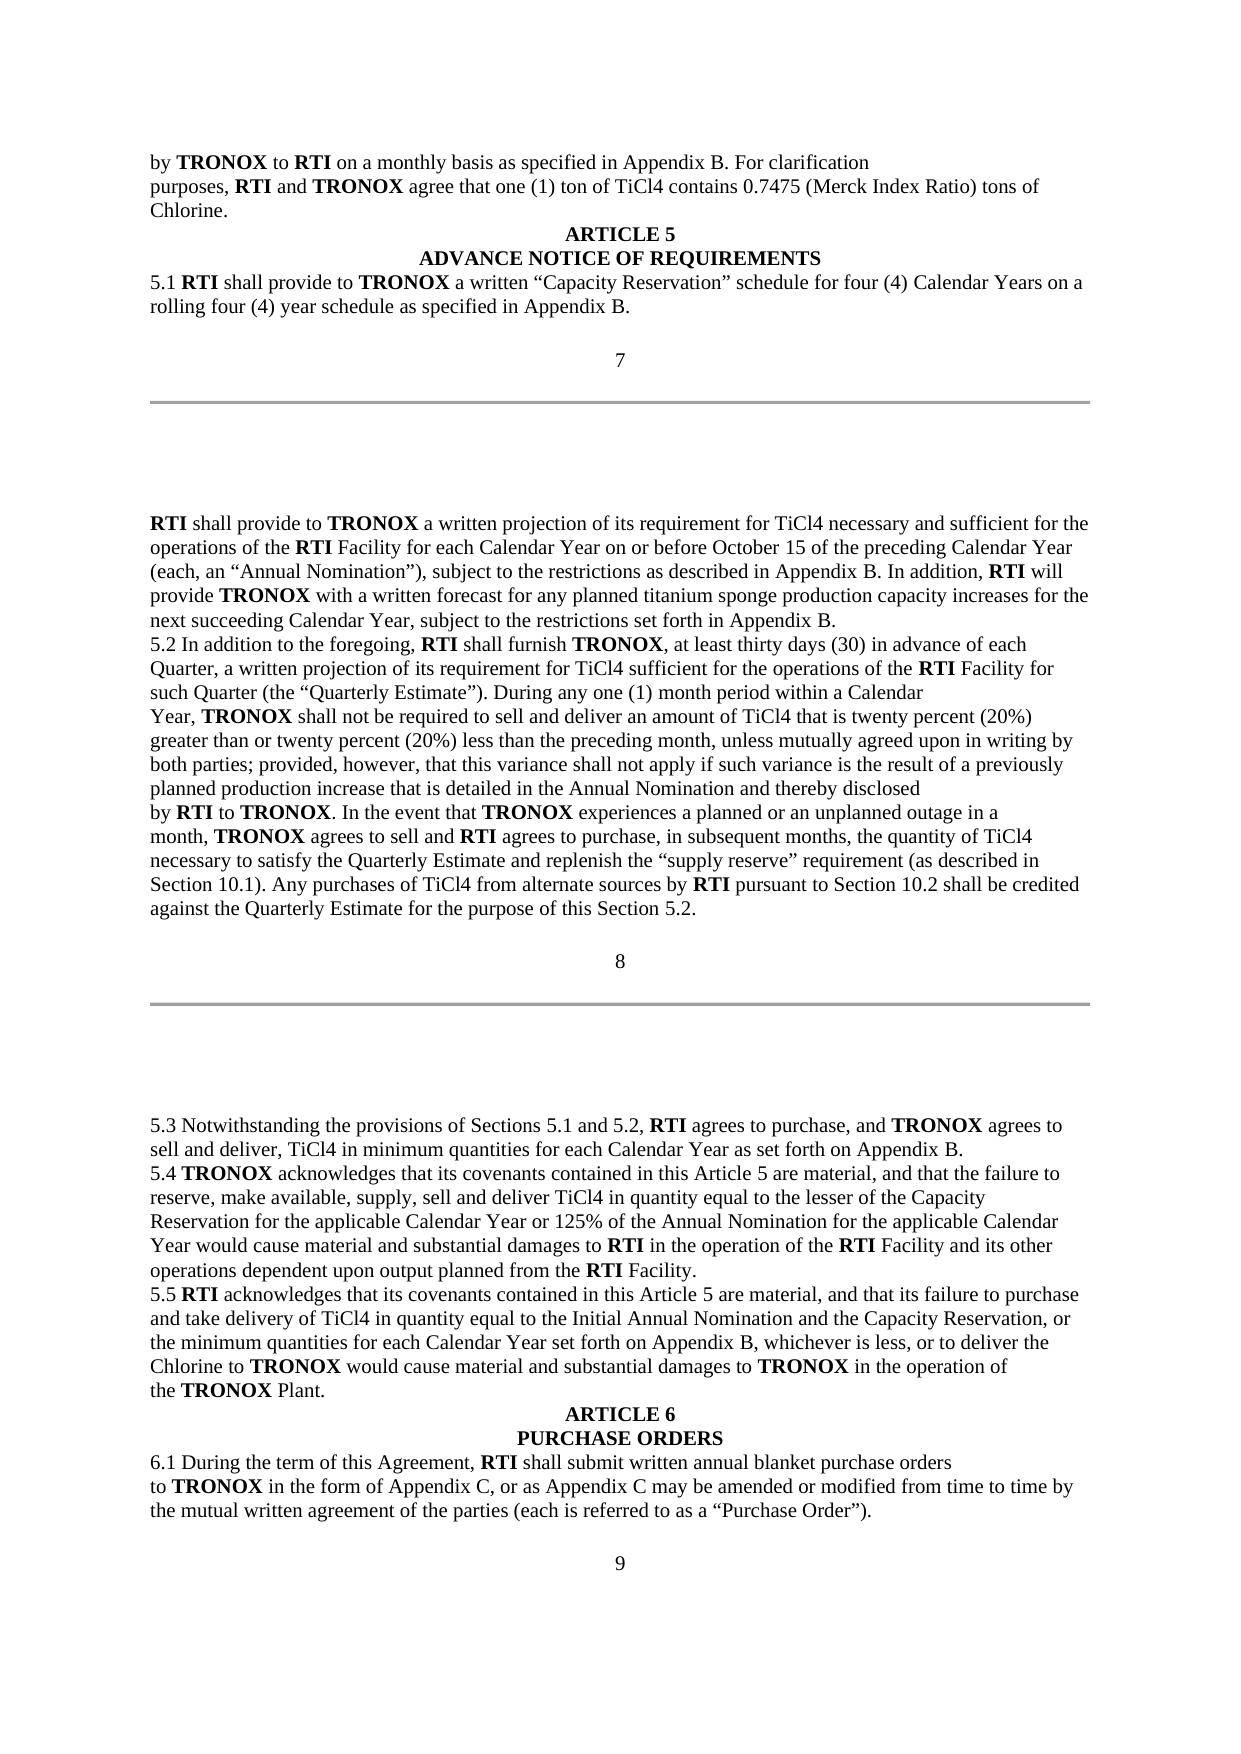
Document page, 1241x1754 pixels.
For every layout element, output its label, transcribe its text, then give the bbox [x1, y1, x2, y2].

text RTI shall provide to TRONOX a written projection of its requirement for TiCl4 necessary and sufficient for the operations of the RTI Facility for each Calendar Year on or before October 15 of the preceding Calendar Year (each, an “Annual Nomination”), subject to the restrictions as described in Appendix B. In addition, RTI will provide TRONOX with a written forecast for any planned titanium sponge production capacity increases for the next succeeding Calendar Year, subject to the restrictions set forth in Appendix B. [150, 511, 1090, 632]
text 5.4 TRONOX acknowledges that its covenants contained in this Article 5 are material, and that the failure to reserve, make available, supply, sell and deliver TiCl4 in quantity equal to the lesser of the Capacity Reservation for the applicable Calendar Year or 125% of the Annual Nomination for the applicable Calendar Year would cause material and substantial damages to RTI in the operation of the RTI Facility and its other operations dependent upon output planned from the RTI Facility. [150, 1161, 1090, 1282]
text 9 [150, 1551, 1090, 1575]
text 5.2 In addition to the foregoing, RTI shall furnish TRONOX, at least thirty days (30) in advance of each Quarter, a written projection of its requirement for TiCl4 sufficient for the operations of the RTI Facility for such Quarter (the “Quarterly Estimate”). During any one (1) month period within a Calendar Year, TRONOX shall not be required to sell and deliver an amount of TiCl4 that is twenty percent (20%) greater than or twenty percent (20%) less than the preceding month, unless mutually agreed upon in writing by both parties; provided, however, that this variance shall not apply if such variance is the result of a previously planned production increase that is detailed in the Annual Nomination and thereby disclosed by RTI to TRONOX. In the event that TRONOX experiences a planned or an unplanned outage in a month, TRONOX agrees to sell and RTI agrees to purchase, in subsequent months, the quantity of TiCl4 necessary to satisfy the Quarterly Estimate and replenish the “supply reserve” requirement (as described in Section 10.1). Any purchases of TiCl4 from alternate sources by RTI pursuant to Section 10.2 shall be credited against the Quarterly Estimate for the purpose of this Section 5.2. [150, 632, 1090, 920]
text ARTICLE 5 [150, 222, 1090, 246]
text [150, 150, 1090, 222]
text 6.1 During the term of this Agreement, RTI shall submit written annual blanket purchase orders to TRONOX in the form of Appendix C, or as Appendix C may be amended or modified from time to time by the mutual written agreement of the parties (each is referred to as a “Purchase Order”). [150, 1450, 1090, 1522]
text ARTICLE 6 [150, 1402, 1090, 1426]
text ADVANCE NOTICE OF REQUIREMENTS [150, 246, 1090, 270]
text 5.3 Notwithstanding the provisions of Sections 5.1 and 5.2, RTI agrees to purchase, and TRONOX agrees to sell and deliver, TiCl4 in minimum quantities for each Calendar Year as set forth on Appendix B. [150, 1113, 1090, 1161]
text PURCHASE ORDERS [150, 1426, 1090, 1450]
text 7 [150, 348, 1090, 372]
text 5.5 RTI acknowledges that its covenants contained in this Article 5 are material, and that its failure to purchase and take delivery of TiCl4 in quantity equal to the Initial Annual Nomination and the Capacity Reservation, or the minimum quantities for each Calendar Year set forth on Appendix B, whichever is less, or to deliver the Chlorine to TRONOX would cause material and substantial damages to TRONOX in the operation of the TRONOX Plant. [150, 1282, 1090, 1402]
text 8 [150, 949, 1090, 973]
text 5.1 RTI shall provide to TRONOX a written “Capacity Reservation” schedule for four (4) Calendar Years on a rolling four (4) year schedule as specified in Appendix B. [150, 270, 1090, 318]
